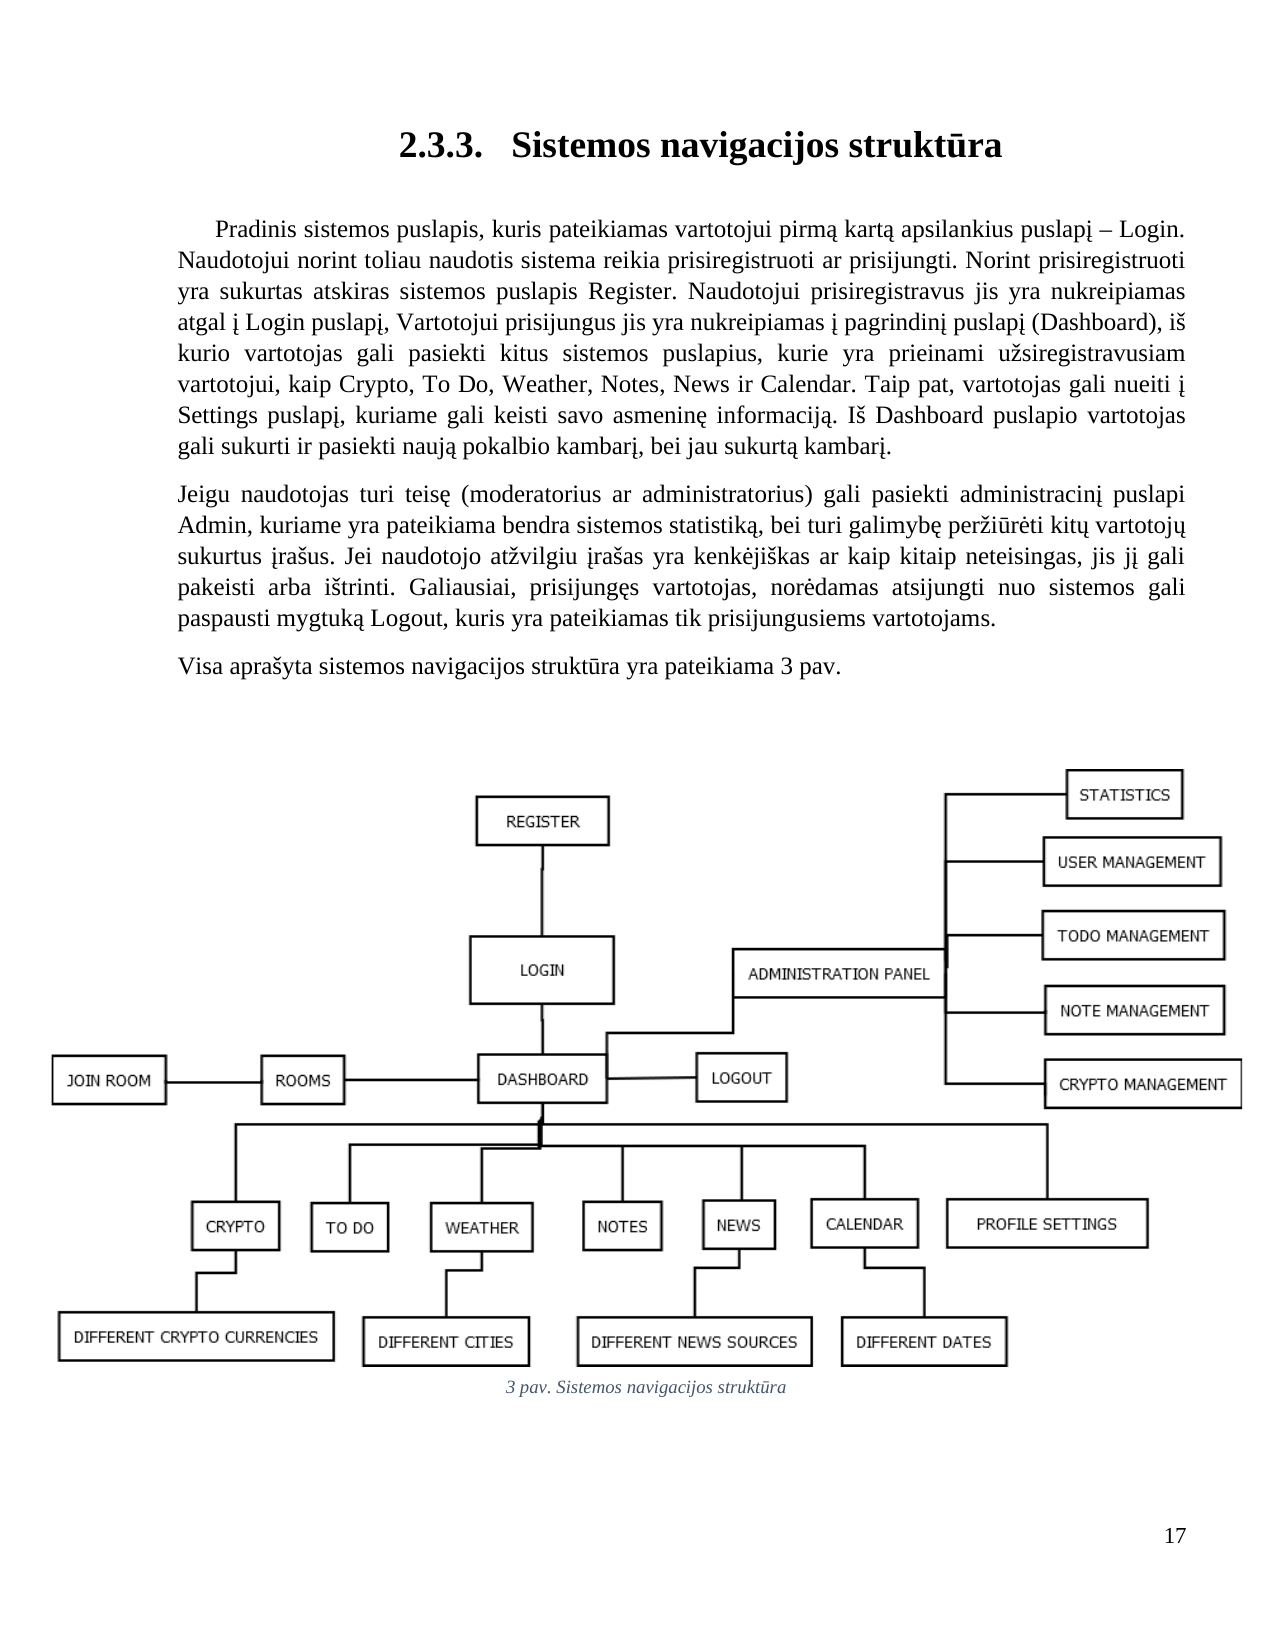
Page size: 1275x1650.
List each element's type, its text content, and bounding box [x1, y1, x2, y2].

text Visa aprašyta sistemos navigacijos struktūra yra pateikiama 3 pav. [177, 651, 1186, 679]
subtitle Sistemos navigacijos struktūra [215, 122, 1186, 165]
picture [51, 769, 1243, 1367]
text Jeigu naudotojas turi teisę (moderatorius ar administratorius) gali pasiekti administracinį puslapi Admin, kuriame yra pateikiama bendra sistemos statistiką, bei turi galimybę peržiūrėti kitų vartotojų sukurtus įrašus. Jei naudotojo atžvilgiu įrašas yra kenkėjiškas ar kaip kitaip neteisingas, jis jį gali pakeisti arba ištrinti. Galiausiai, prisijungęs vartotojas, norėdamas atsijungti nuo sistemos gali paspausti mygtuką Logout, kuris yra pateikiamas tik prisijungusiems vartotojams. [177, 479, 1186, 632]
text Pradinis sistemos puslapis, kuris pateikiamas vartotojui pirmą kartą apsilankius puslapį – Login. Naudotojui norint toliau naudotis sistema reikia prisiregistruoti ar prisijungti. Norint prisiregistruoti yra sukurtas atskiras sistemos puslapis Register. Naudotojui prisiregistravus jis yra nukreipiamas atgal į Login puslapį, Vartotojui prisijungus jis yra nukreipiamas į pagrindinį puslapį (Dashboard), iš kurio vartotojas gali pasiekti kitus sistemos puslapius, kurie yra prieinami užsiregistravusiam vartotojui, kaip Crypto, To Do, Weather, Notes, News ir Calendar. Taip pat, vartotojas gali nueiti į Settings puslapį, kuriame gali keisti savo asmeninę informaciją. Iš Dashboard puslapio vartotojas gali sukurti ir pasiekti naują pokalbio kambarį, bei jau sukurtą kambarį. [177, 214, 1186, 460]
